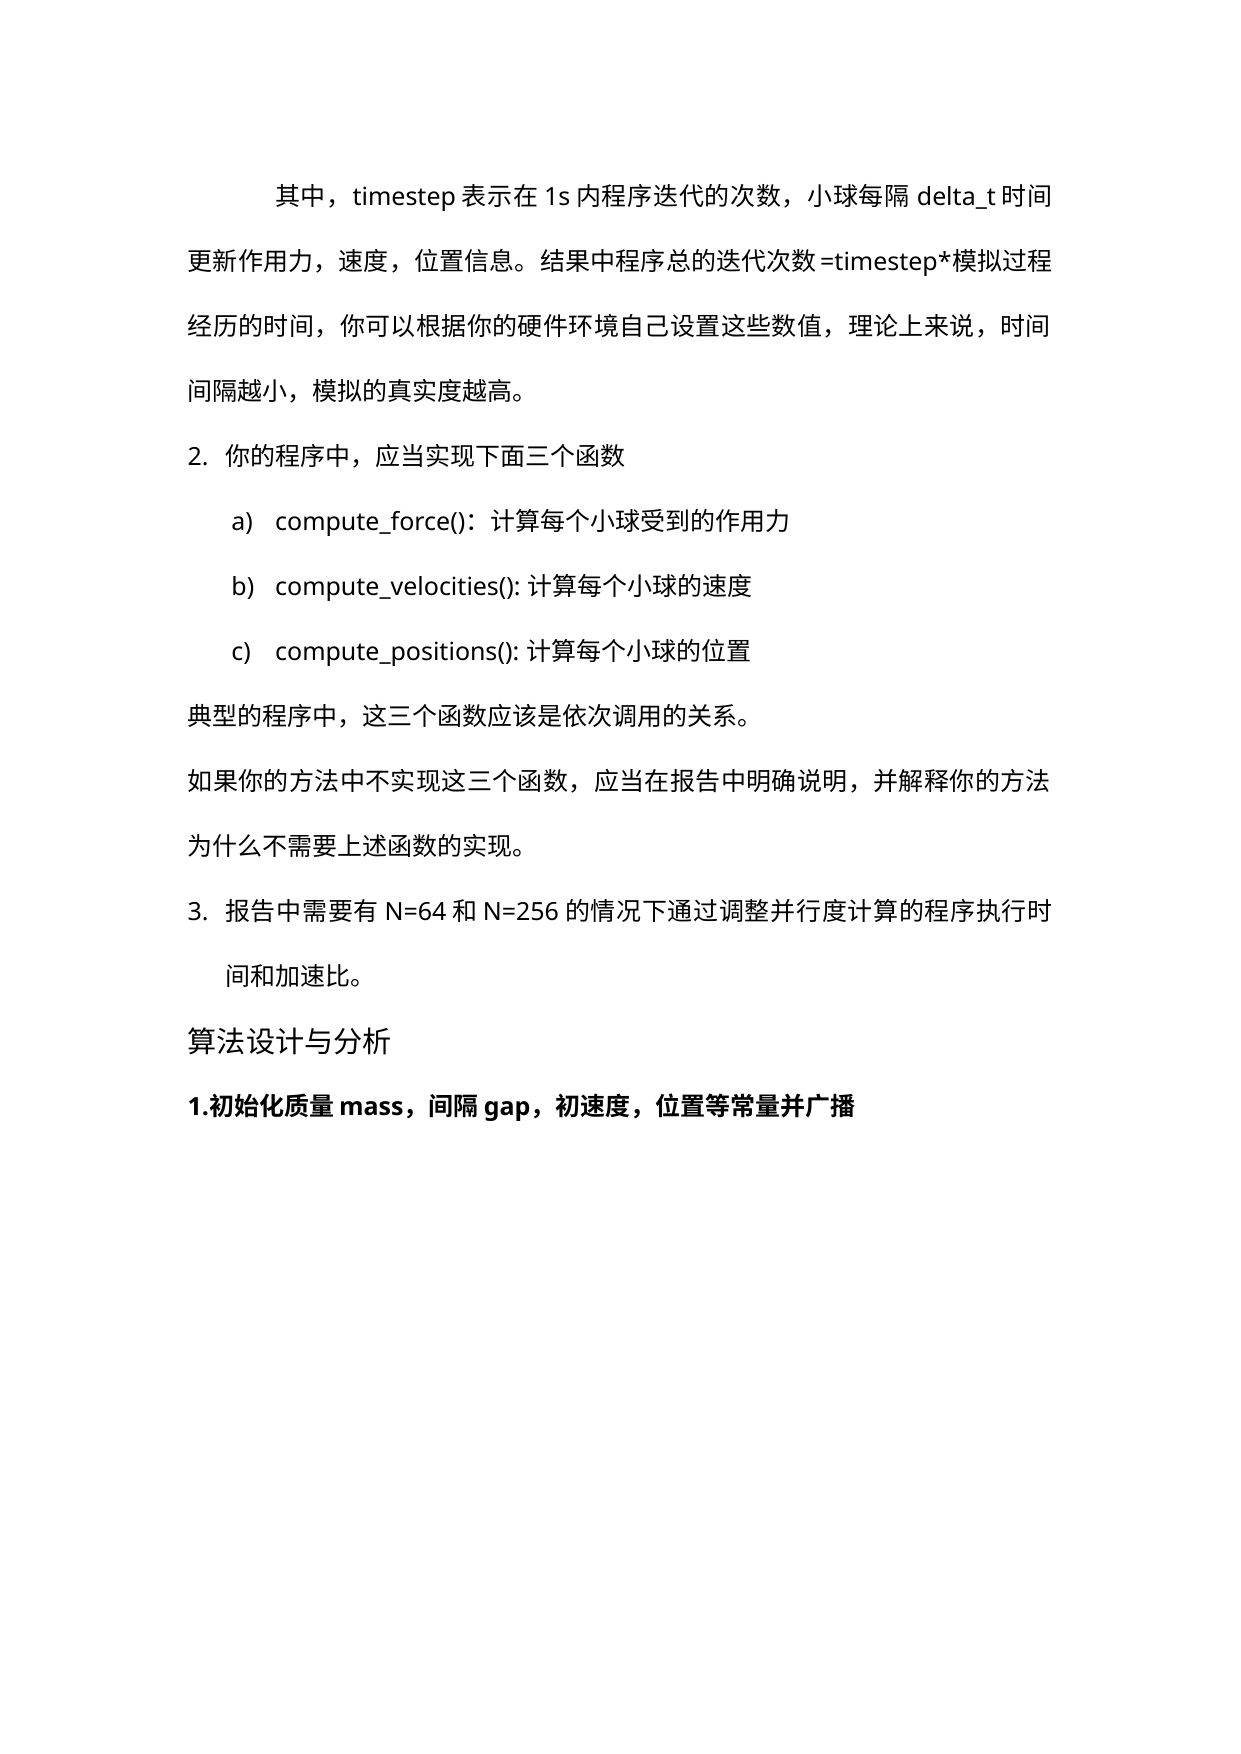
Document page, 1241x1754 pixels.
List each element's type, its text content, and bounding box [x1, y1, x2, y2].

list 报告中需要有N=64和N=256的情况下通过调整并行度计算的程序执行时间和加速比。 [187, 877, 1053, 1007]
text 如果你的方法中不实现这三个函数，应当在报告中明确说明，并解释你的方法为什么不需要上述函数的实现。 [187, 747, 1053, 877]
text 典型的程序中，这三个函数应该是依次调用的关系。 [187, 682, 1053, 747]
list compute_positions(): 计算每个小球的位置 [231, 617, 1053, 682]
list compute_force()：计算每个小球受到的作用力 [231, 487, 1053, 552]
list compute_velocities(): 计算每个小球的速度 [231, 552, 1053, 617]
text 算法设计与分析 [187, 1007, 1053, 1072]
text 1.初始化质量mass，间隔gap，初速度，位置等常量并广播 [187, 1072, 1053, 1137]
list 你的程序中，应当实现下面三个函数 [187, 422, 1053, 487]
text 其中，timestep表示在1s内程序迭代的次数，小球每隔delta_t时间更新作用力，速度，位置信息。结果中程序总的迭代次数=timestep*模拟过程经历的时间，你可以根据你的硬件环境自己设置这些数值，理论上来说，时间间隔越小，模拟的真实度越高。 [187, 162, 1053, 422]
